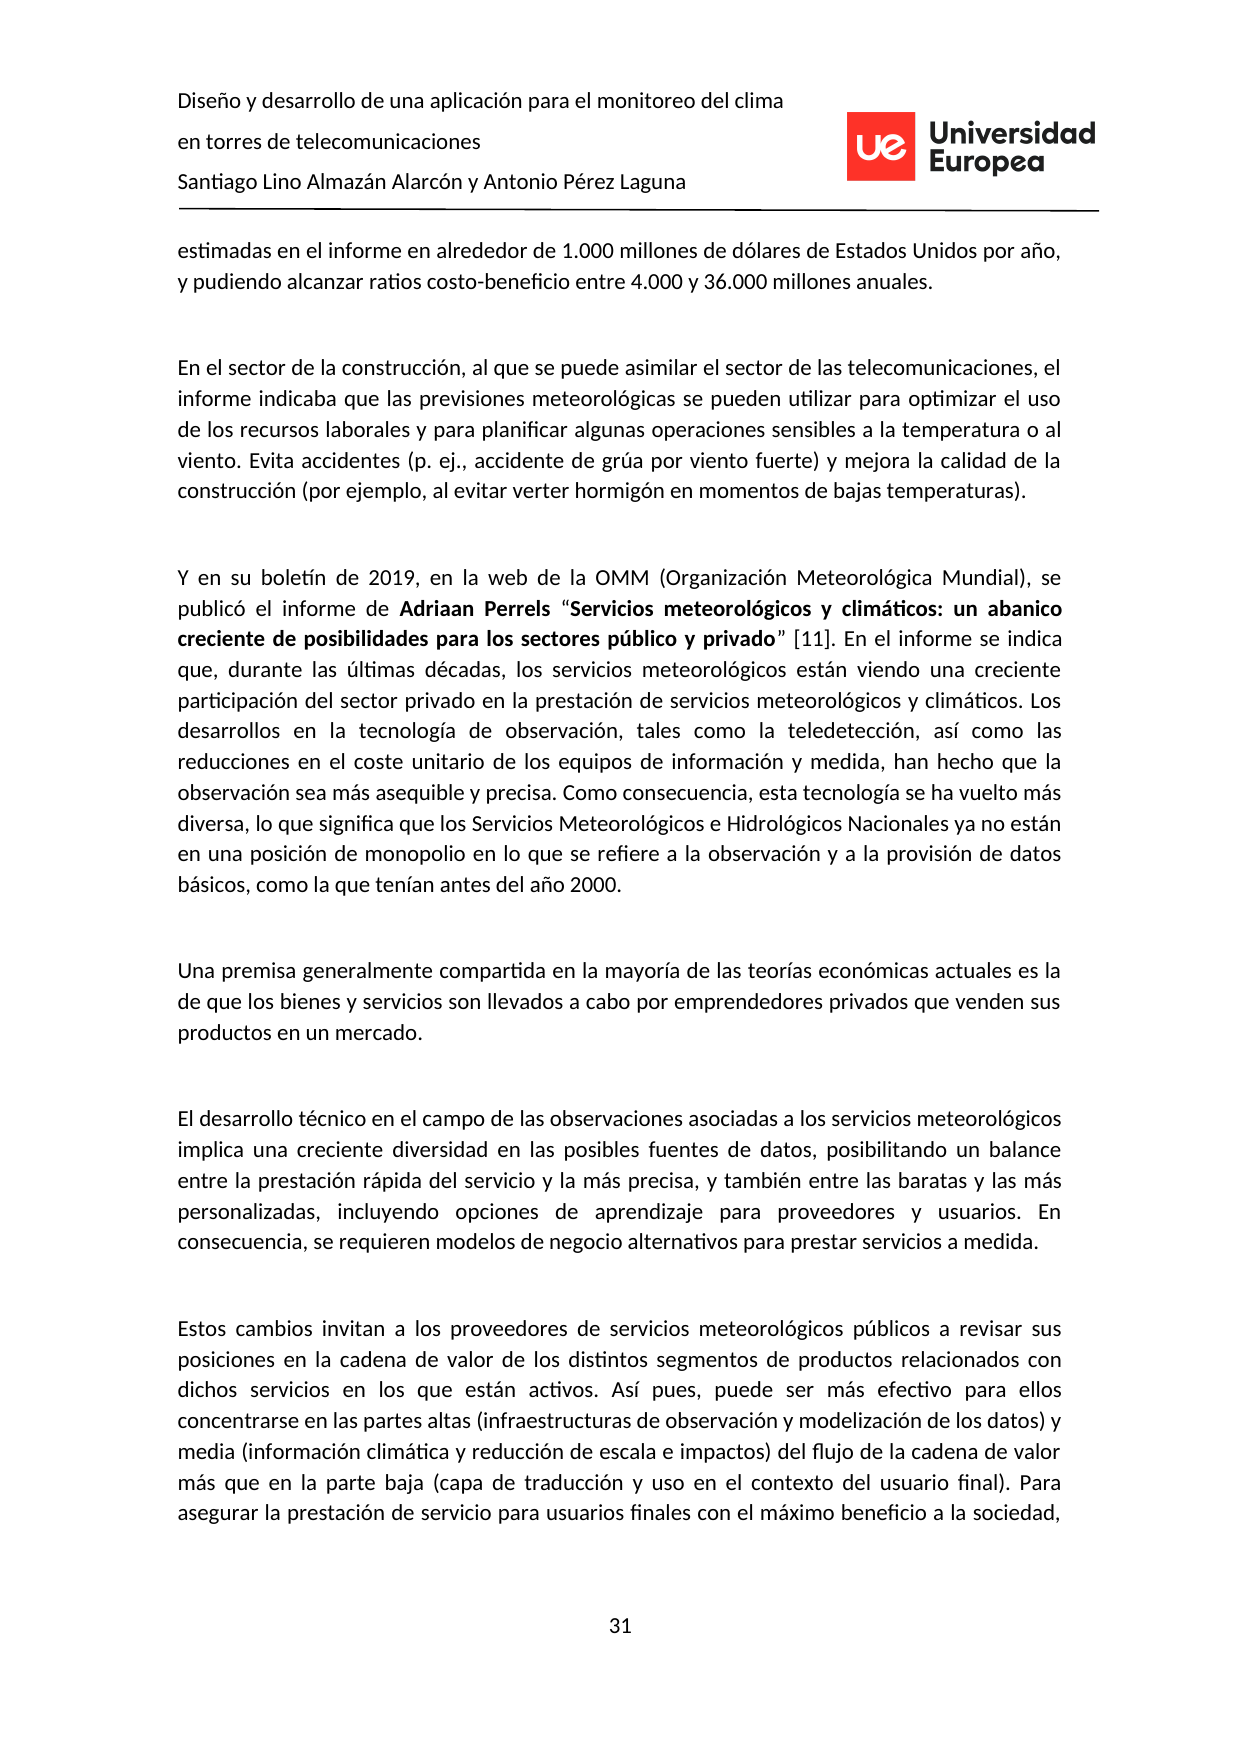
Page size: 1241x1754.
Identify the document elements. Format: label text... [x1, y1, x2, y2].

picture [847, 112, 1095, 181]
text En el sector de la construcción, al que se puede asimilar el sector de las telecomunicaciones, el informe indicaba que las previsiones meteorológicas se pueden utilizar para optimizar el uso de los recursos laborales y para planificar algunas operaciones sensibles a la temperatura o al viento. Evita accidentes (p. ej., accidente de grúa por viento fuerte) y mejora la calidad de la construcción (por ejemplo, al evitar verter hormigón en momentos de bajas temperaturas). [177, 353, 1063, 504]
text Una premisa generalmente compartida en la mayoría de las teorías económicas actuales es la de que los bienes y servicios son llevados a cabo por emprendedores privados que venden sus productos en un mercado. [177, 957, 1063, 1046]
text Y en su boletín de 2019, en la web de la OMM (Organización Meteorológica Mundial), se publicó el informe de Adriaan Perrels “Servicios meteorológicos y climáticos: un abanico creciente de posibilidades para los sectores público y privado” [11]. En el informe se indica que, durante las últimas décadas, los servicios meteorológicos están viendo una creciente participación del sector privado en la prestación de servicios meteorológicos y climáticos. Los desarrollos en la tecnología de observación, tales como la teledetección, así como las reducciones en el coste unitario de los equipos de información y medida, han hecho que la observación sea más asequible y precisa. Como consecuencia, esta tecnología se ha vuelto más diversa, lo que significa que los Servicios Meteorológicos e Hidrológicos Nacionales ya no están en una posición de monopolio en lo que se refiere a la observación y a la provisión de datos básicos, como la que tenían antes del año 2000. [177, 563, 1063, 898]
text El desarrollo técnico en el campo de las observaciones asociadas a los servicios meteorológicos implica una creciente diversidad en las posibles fuentes de datos, posibilitando un balance entre la prestación rápida del servicio y la más precisa, y también entre las baratas y las más personalizadas, incluyendo opciones de aprendizaje para proveedores y usuarios. En consecuencia, se requieren modelos de negocio alternativos para prestar servicios a medida. [177, 1104, 1063, 1256]
